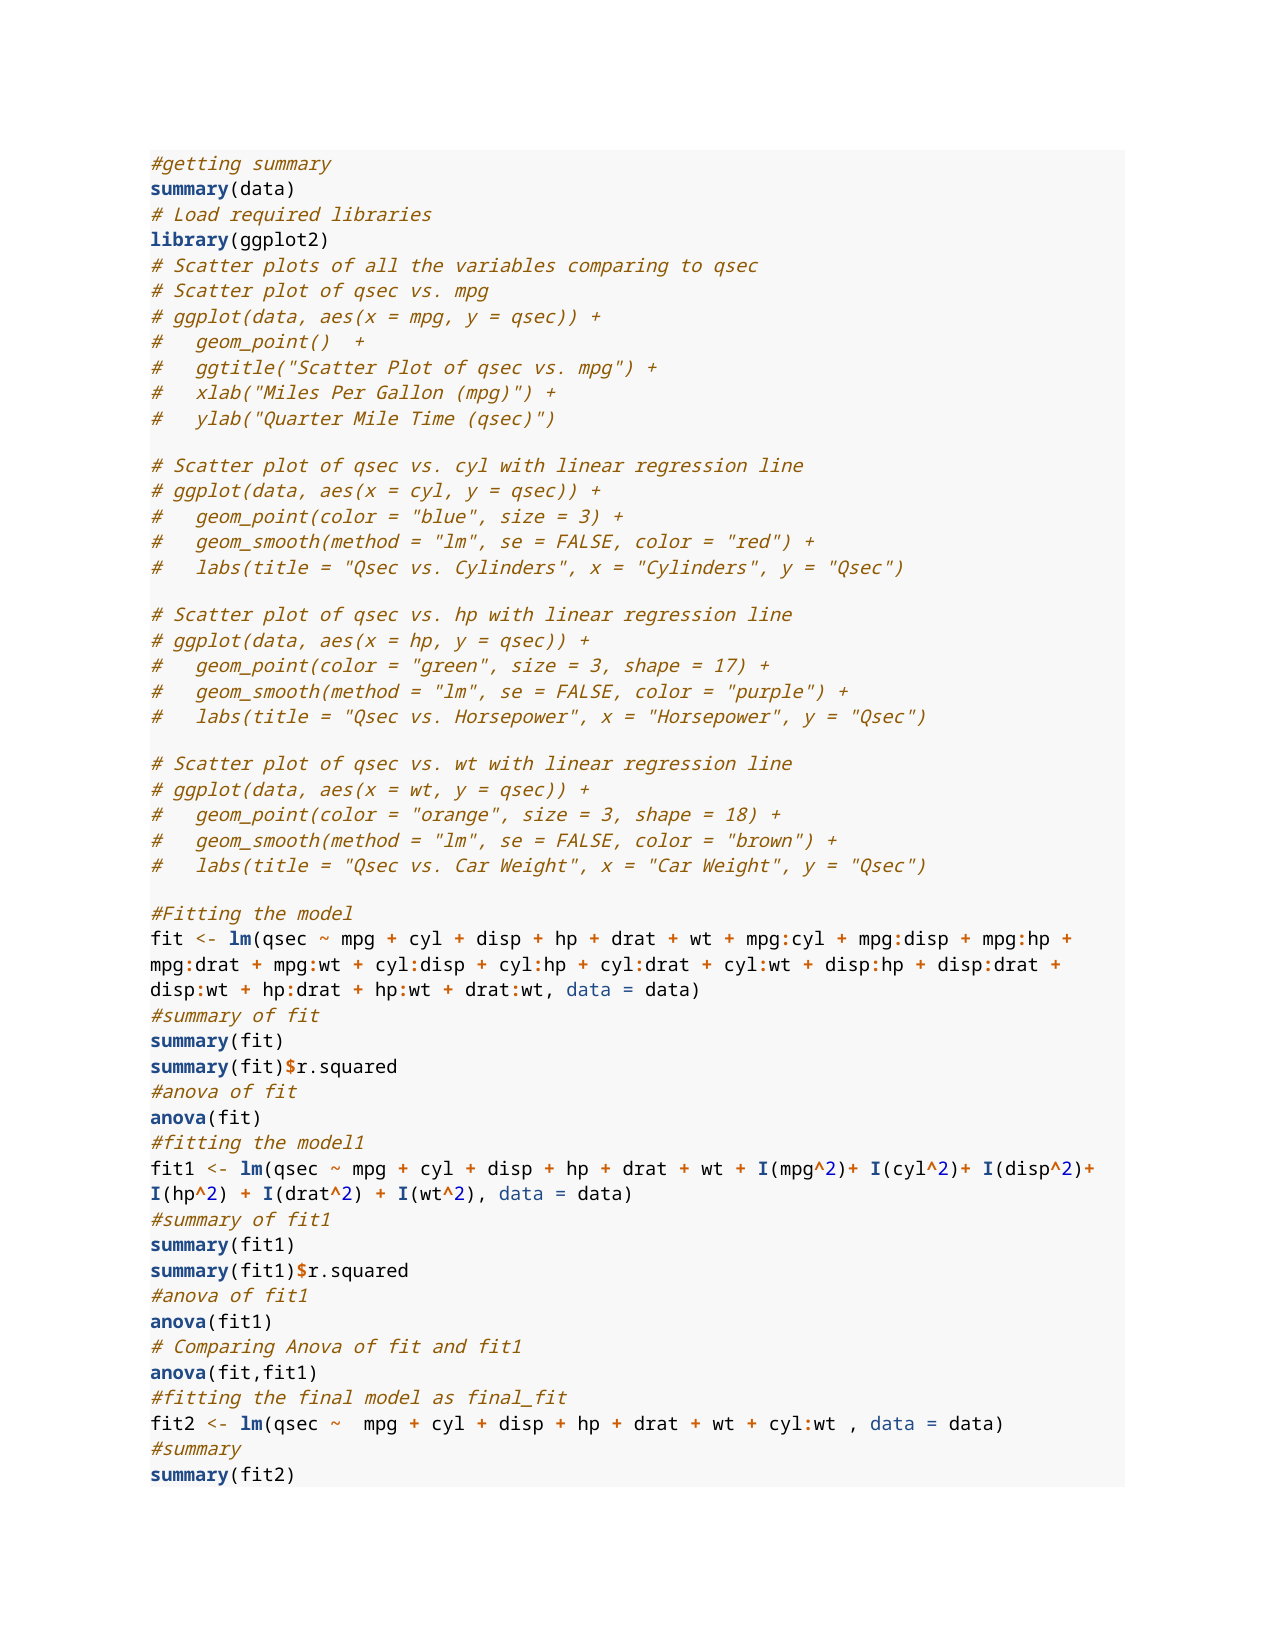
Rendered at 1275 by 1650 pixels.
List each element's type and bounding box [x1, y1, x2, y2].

text [150, 150, 1125, 1487]
